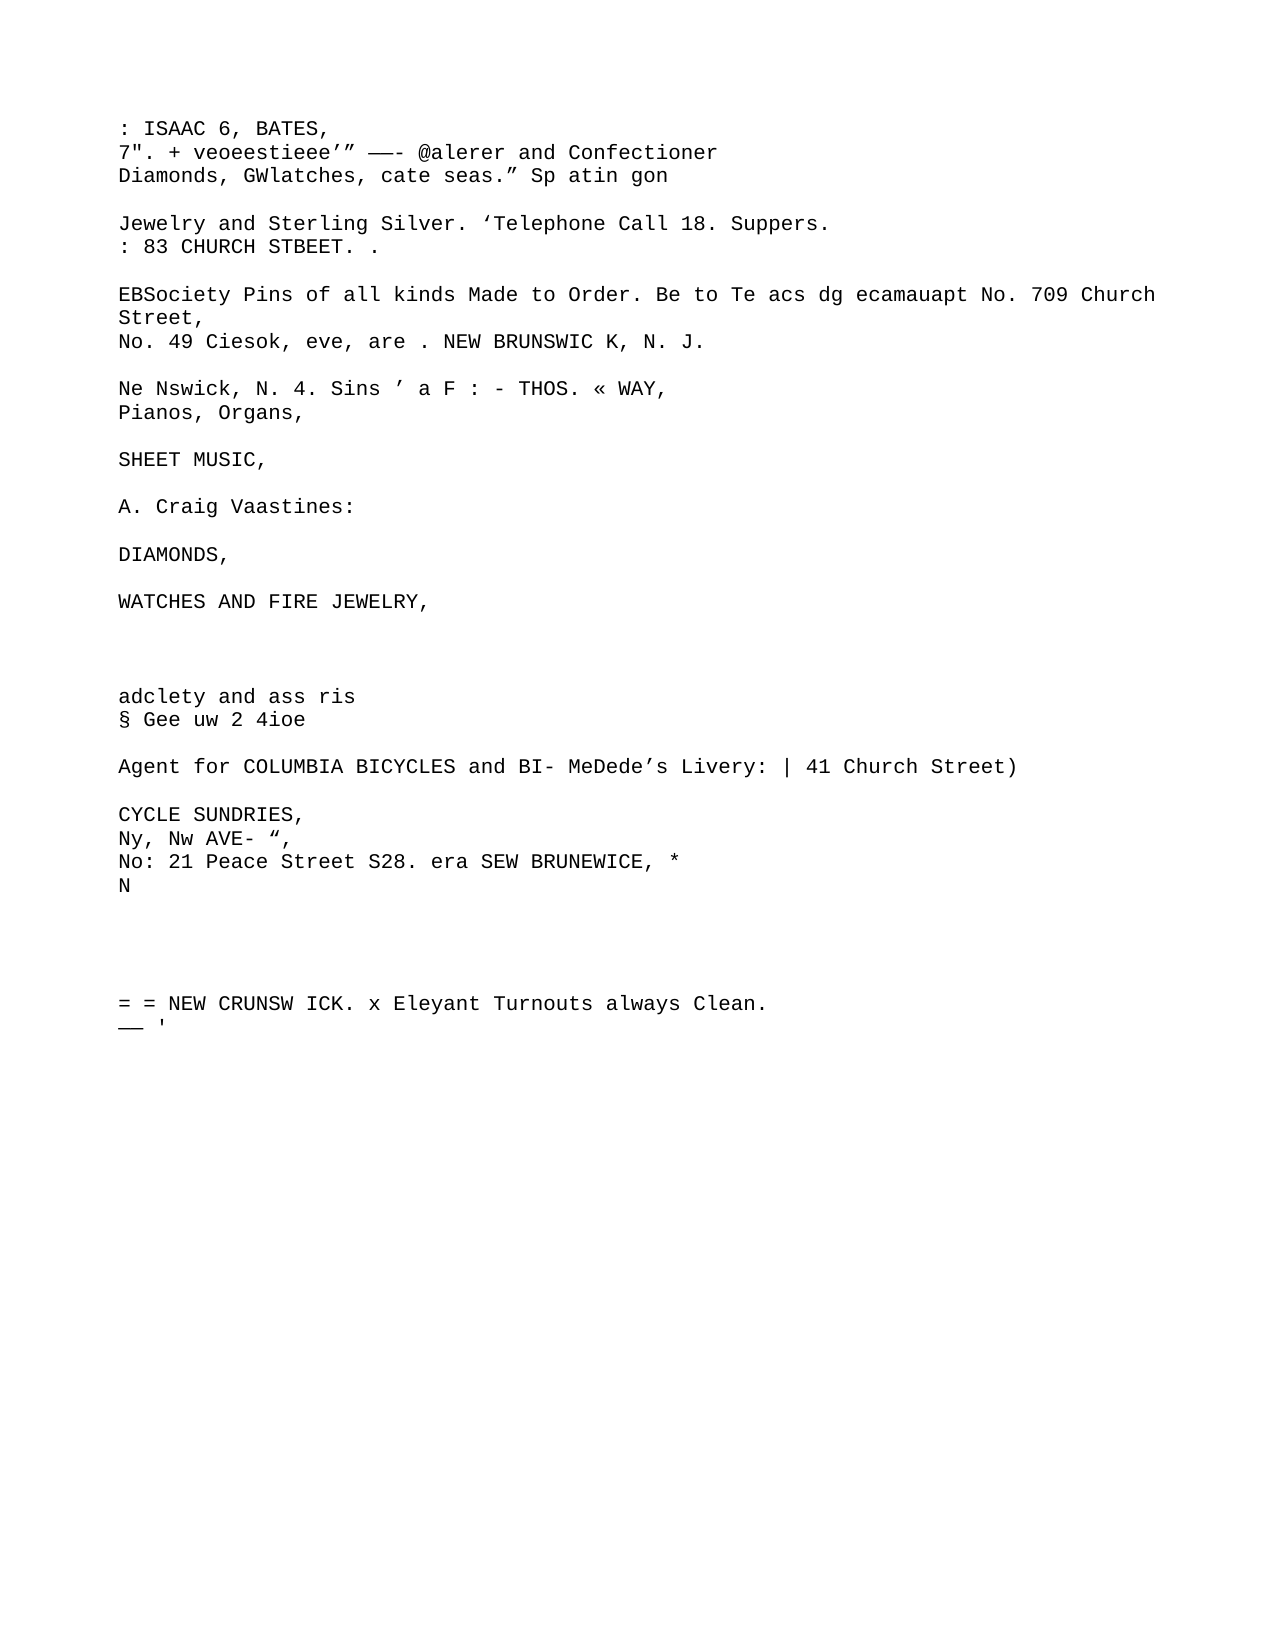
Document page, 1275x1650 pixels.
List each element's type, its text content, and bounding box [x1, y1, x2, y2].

text Agent for COLUMBIA BICYCLES and BI- MeDede’s Livery: | 41 Church Street) [118, 757, 1157, 780]
text —— ' [118, 1017, 1157, 1040]
text Jewelry and Sterling Silver. ‘Telephone Call 18. Suppers. [118, 213, 1157, 236]
text WATCHES AND FIRE JEWELRY, [118, 591, 1157, 615]
text § Gee uw 2 4ioe [118, 709, 1157, 733]
text adclety and ass ris [118, 686, 1157, 709]
text Ne Nswick, N. 4. Sins ’ a F : - THOS. « WAY, [118, 378, 1157, 402]
text EBSociety Pins of all kinds Made to Order. Be to Te acs dg ecamauapt No. 709 Church Street, [118, 284, 1157, 331]
text DIAMONDS, [118, 544, 1157, 567]
text Pianos, Organs, [118, 402, 1157, 426]
text Ny, Nw AVE- “, [118, 827, 1157, 851]
text N [118, 875, 1157, 898]
text CYCLE SUNDRIES, [118, 804, 1157, 827]
text Diamonds, GWlatches, cate seas.” Sp atin gon [118, 165, 1157, 189]
text : 83 CHURCH STBEET. . [118, 236, 1157, 260]
text No. 49 Ciesok, eve, are . NEW BRUNSWIC K, N. J. [118, 331, 1157, 354]
text SHEET MUSIC, [118, 449, 1157, 473]
text No: 21 Peace Street S28. era SEW BRUNEWICE, * [118, 851, 1157, 875]
text A. Craig Vaastines: [118, 496, 1157, 520]
text : ISAAC 6, BATES, [118, 118, 1157, 142]
text = = NEW CRUNSW ICK. x Eleyant Turnouts always Clean. [118, 993, 1157, 1017]
text 7". + veoeestieee’” ——- @alerer and Confectioner [118, 142, 1157, 165]
